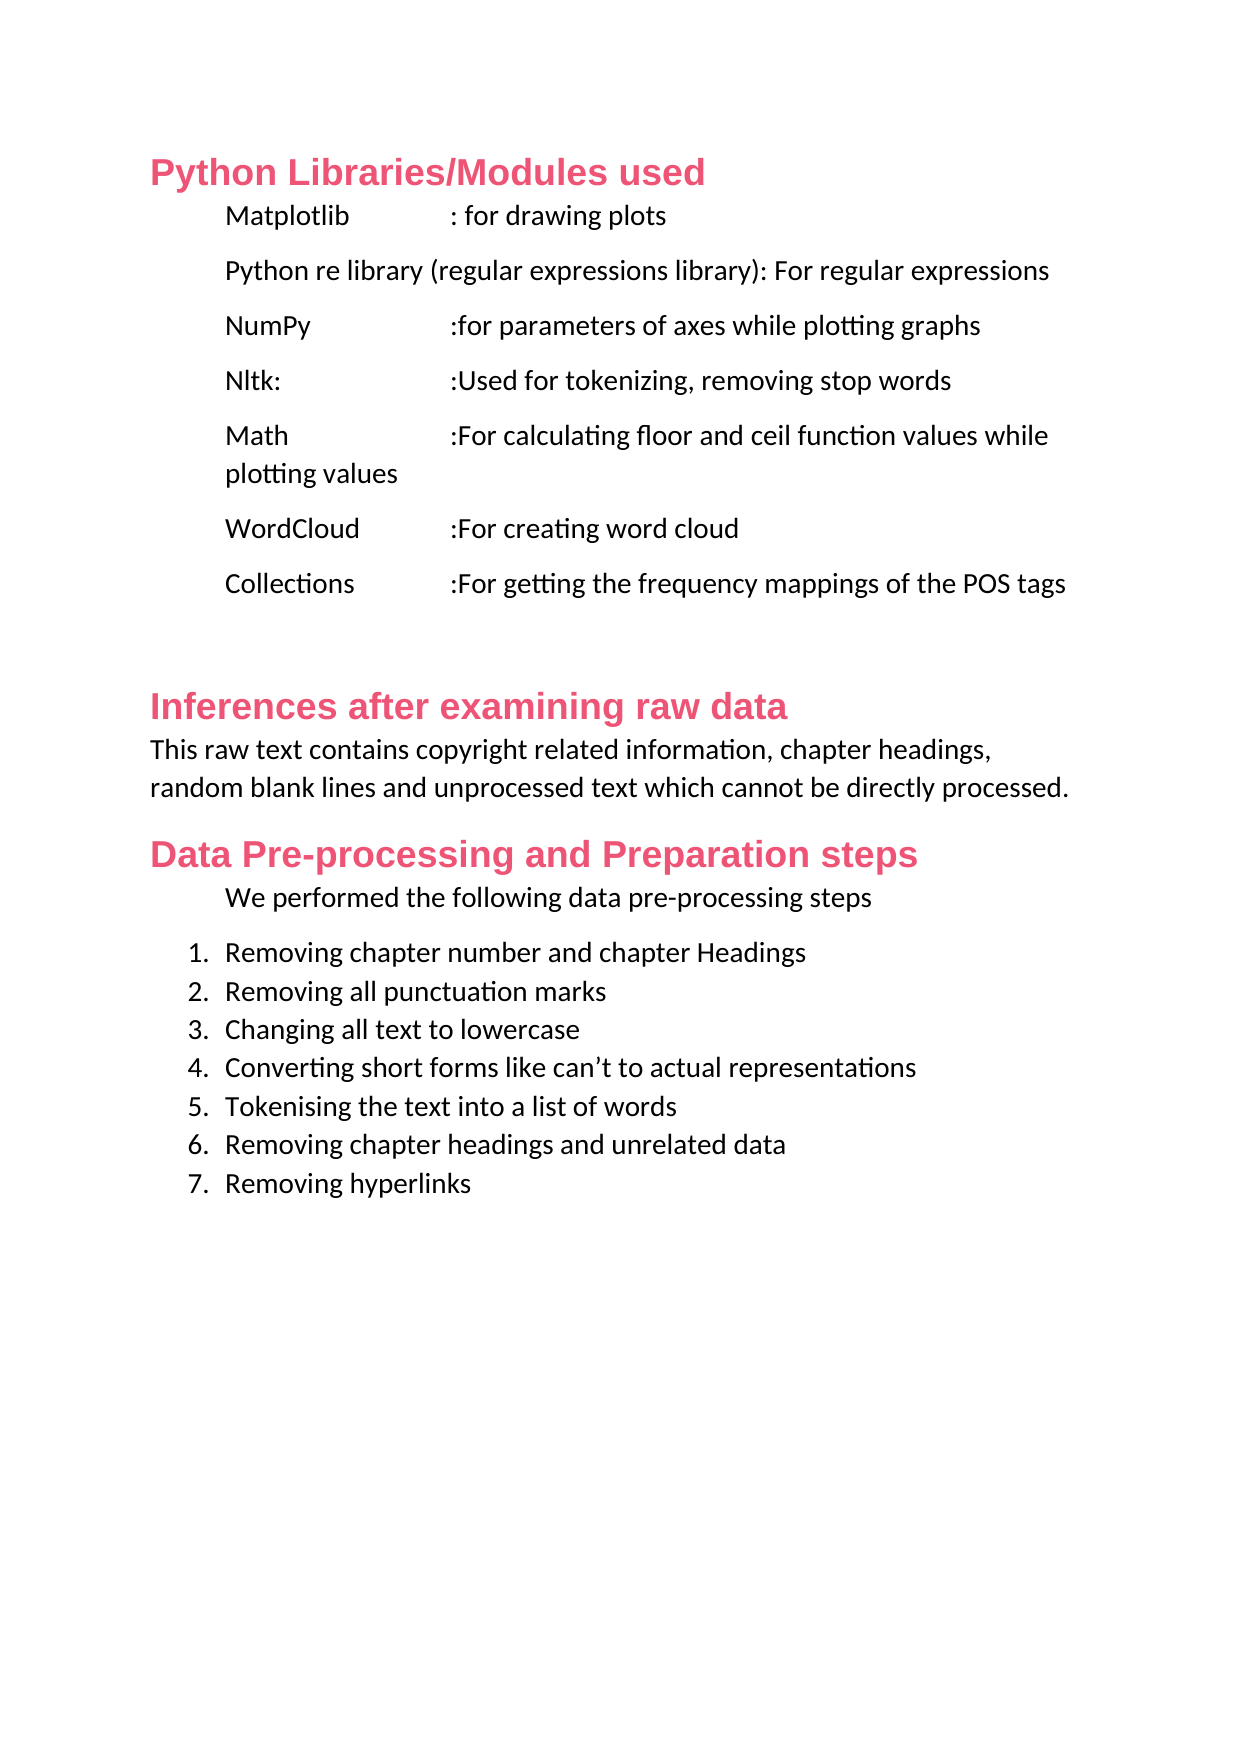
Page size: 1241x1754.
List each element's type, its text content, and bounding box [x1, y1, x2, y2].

list Removing all punctuation marks [187, 973, 1090, 1008]
list Removing hyperlinks [187, 1165, 1090, 1201]
subtitle Inferences after examining raw data [150, 684, 1090, 727]
text Nltk: :Used for tokenizing, removing stop words [150, 362, 1090, 397]
text We performed the following data pre-processing steps [150, 879, 1090, 915]
text Collections :For getting the frequency mappings of the POS tags [150, 566, 1090, 601]
text Python re library (regular expressions library): For regular expressions [150, 252, 1090, 287]
text Math :For calculating floor and ceil function values while plotting values [150, 417, 1090, 491]
list Converting short forms like can’t to actual representations [187, 1049, 1090, 1085]
list Tokenising the text into a list of words [187, 1088, 1090, 1124]
text This raw text contains copyright related information, chapter headings, random blank lines and unprocessed text which cannot be directly processed. [150, 731, 1090, 805]
text WordCloud :For creating word cloud [150, 511, 1090, 546]
list Removing chapter headings and unrelated data [187, 1126, 1090, 1162]
list Changing all text to lowercase [187, 1011, 1090, 1047]
text NumPy :for parameters of axes while plotting graphs [150, 307, 1090, 342]
subtitle Data Pre-processing and Preparation steps [150, 833, 1090, 876]
text Matplotlib : for drawing plots [150, 197, 1090, 232]
subtitle Python Libraries/Modules used [150, 150, 1090, 193]
list Removing chapter number and chapter Headings [187, 934, 1090, 970]
